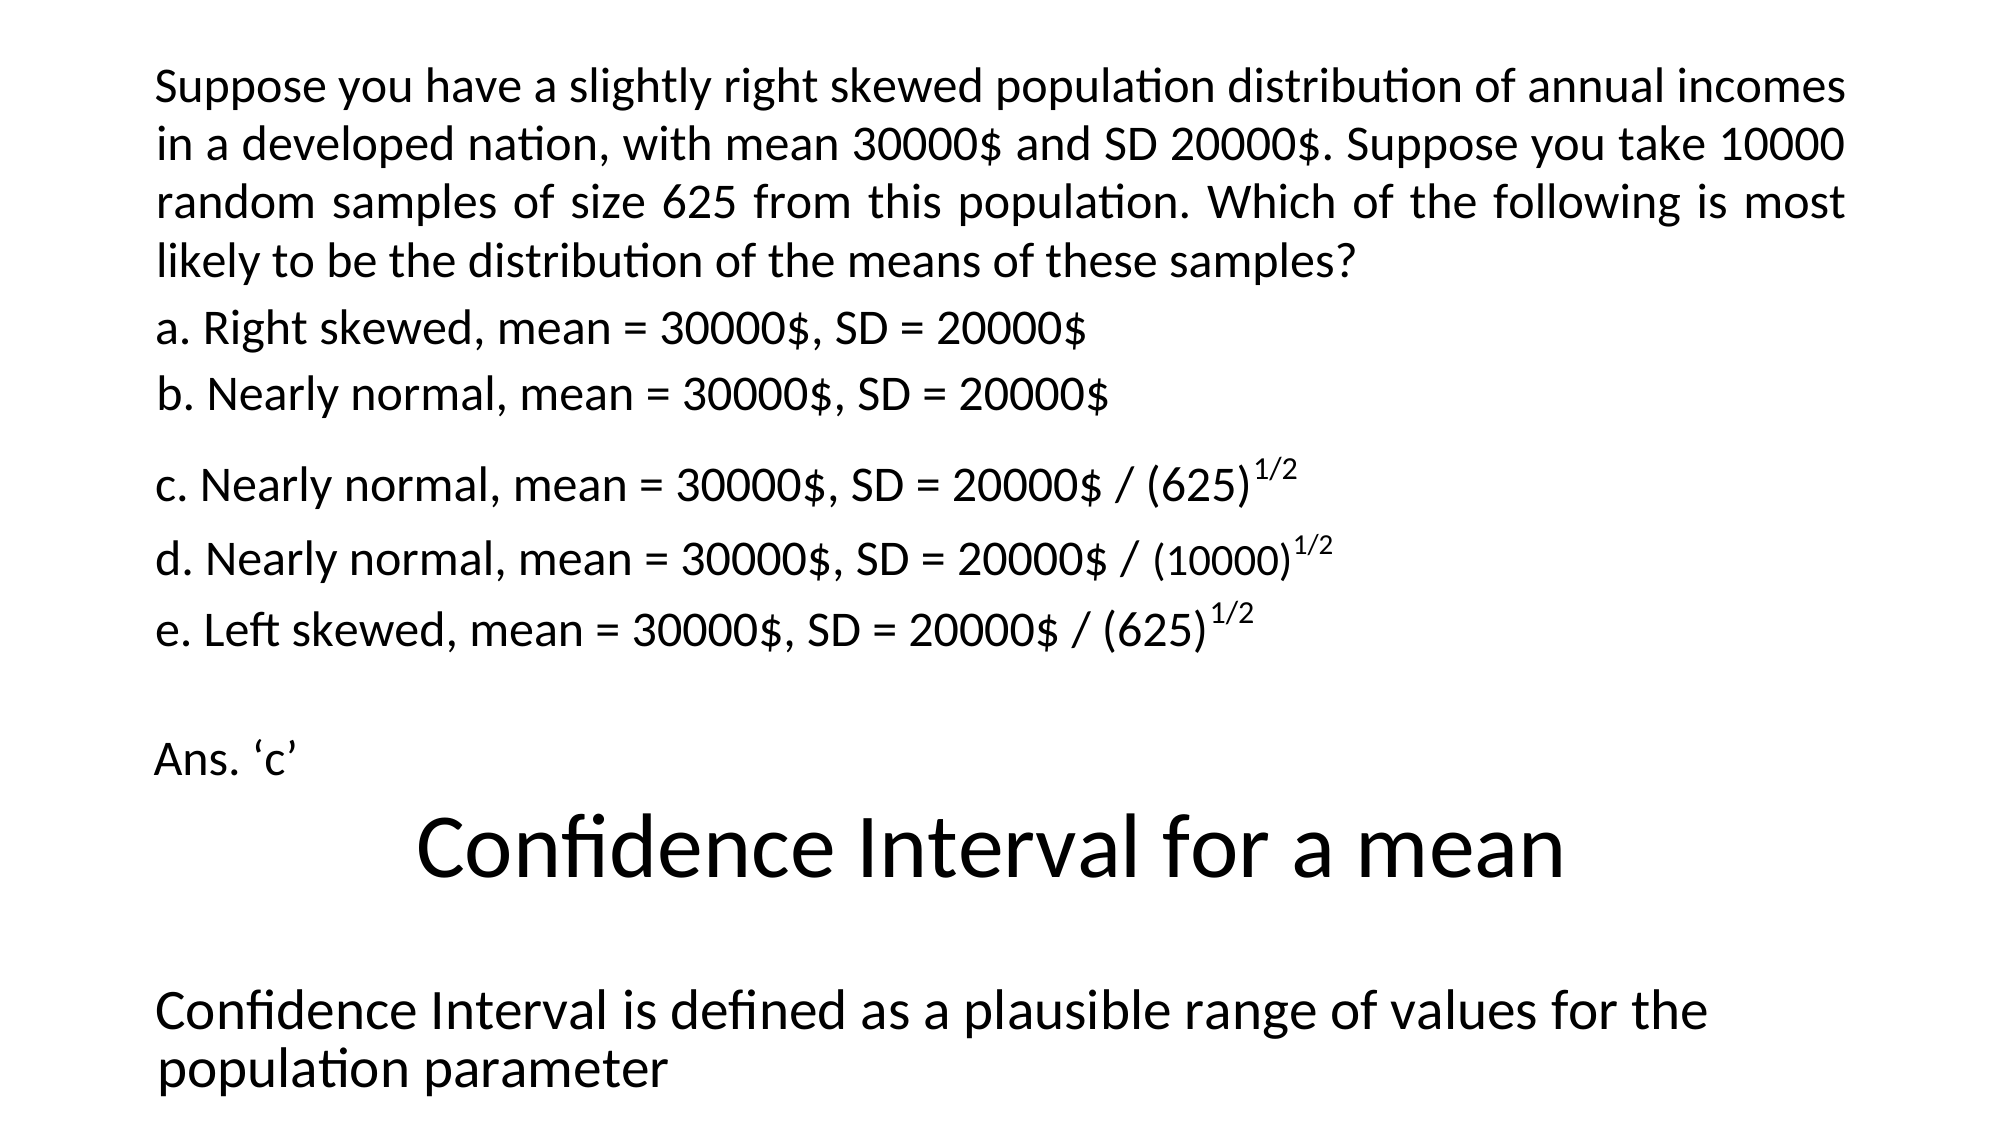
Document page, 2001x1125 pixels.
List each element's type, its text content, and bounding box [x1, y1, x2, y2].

text Suppose you have a slightly right skewed population distribution of annual incomes in a developed nation, with mean 30000$ and SD 20000$. Suppose you take 10000 random samples of size 625 from this population. Which of the following is most likely to be the distribution of the means of these samples? [154, 55, 1848, 290]
text e. Left skewed, mean = 30000$, SD = 20000$ / (625)1/2 [155, 592, 1862, 660]
text Confidence Interval is defined as a plausible range of values for the population parameter [155, 981, 1848, 1102]
text b. Nearly normal, mean = 30000$, SD = 20000$ [156, 362, 1862, 423]
text c. Nearly normal, mean = 30000$, SD = 20000$ / (625)1/2 [155, 448, 1862, 515]
text a. Right skewed, mean = 30000$, SD = 20000$ [155, 296, 1862, 357]
text d. Nearly normal, mean = 30000$, SD = 20000$ / (10000)1/2 [155, 527, 1862, 588]
text Ans. ‘c’ [153, 727, 1862, 788]
text Confidence Interval for a mean [0, 788, 1568, 900]
